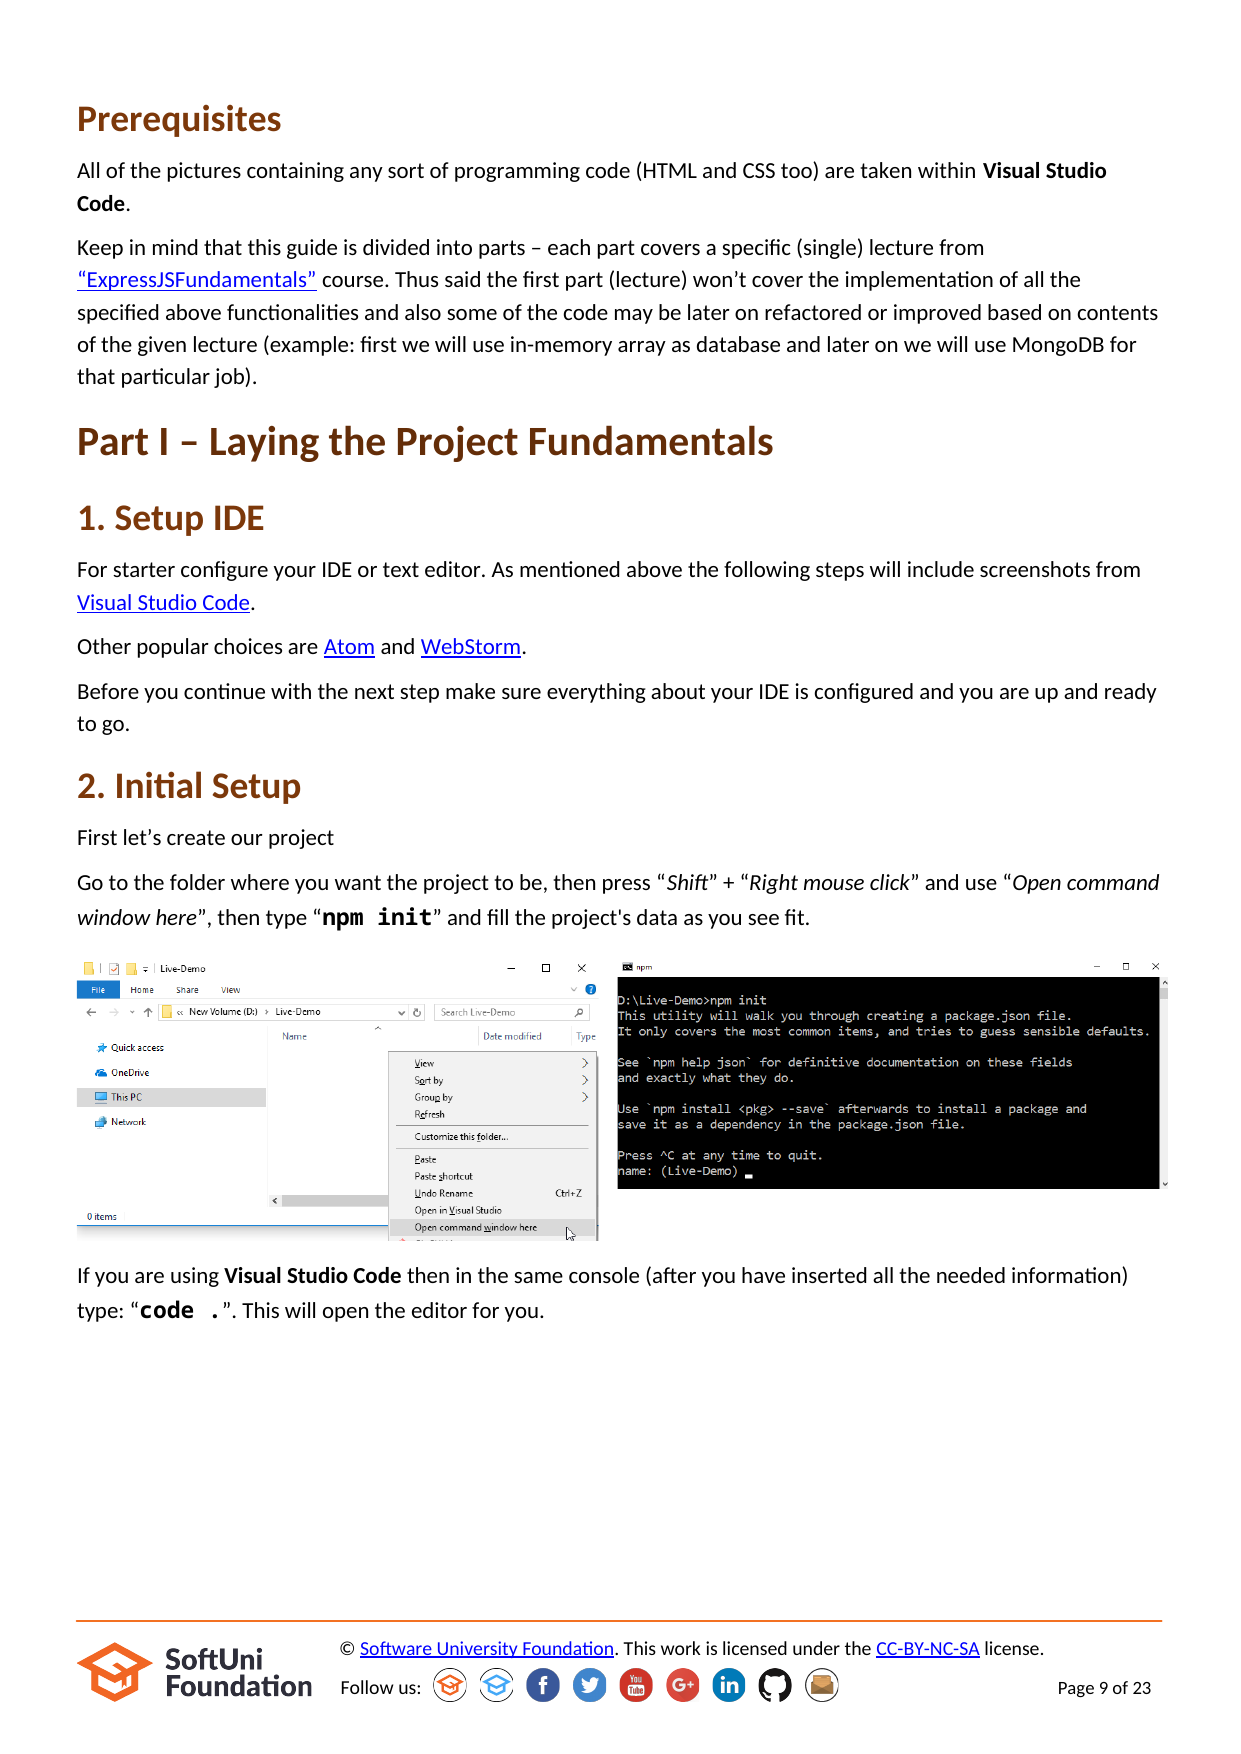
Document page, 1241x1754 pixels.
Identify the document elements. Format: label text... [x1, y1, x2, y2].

text If you are using Visual Studio Code then in the same console (after you have inserted all the needed information) type: “code .”. This will open the editor for you. [77, 1261, 1163, 1325]
text For starter configure your IDE or text editor. As mentioned above the following steps will include screenshots from Visual Studio Code. [77, 555, 1163, 616]
subtitle Part I – Laying the Project Fundamentals [77, 415, 1163, 466]
text First let’s create our project [77, 823, 1163, 851]
subtitle Setup IDE [77, 494, 1163, 540]
text Keep in mind that this guide is divided into parts – each part covers a specific (single) lecture from “ExpressJSFundamentals” course. Thus said the first part (lecture) won’t cover the implementation of all the specified above functionalities and also some of the code may be later on refactored or improved based on contents of the given lecture (example: first we will use in-memory array as database and later on we will use MongoDB for that particular job). [77, 233, 1163, 390]
picture [573, 1668, 607, 1702]
picture [712, 1692, 722, 1702]
picture [736, 1668, 746, 1678]
text Other popular choices are Atom and WebStorm. [77, 632, 1163, 660]
text Go to the folder where you want the project to be, then press “Shift” + “Right mouse click” and use “Open command window here”, then type “npm init” and fill the project's data as you see fit. [77, 868, 1163, 932]
picture [712, 1668, 722, 1678]
picture [736, 1692, 746, 1702]
picture [727, 1682, 738, 1692]
picture [76, 957, 599, 1241]
text Before you continue with the next step make sure everything about your IDE is configured and you are up and ready to go. [77, 677, 1163, 737]
table_header [66, 949, 606, 1253]
table_header [606, 949, 1175, 1253]
picture [480, 1668, 513, 1702]
picture [617, 957, 1168, 1189]
text All of the pictures containing any sort of programming code (HTML and CSS too) are taken within Visual Studio Code. [77, 156, 1163, 217]
picture [666, 1668, 700, 1702]
picture [805, 1668, 839, 1702]
subtitle Prerequisites [77, 95, 1163, 141]
picture [758, 1668, 792, 1702]
subtitle Initial Setup [77, 762, 1163, 808]
picture [619, 1668, 653, 1702]
picture [526, 1668, 560, 1702]
picture [76, 1642, 312, 1702]
picture [433, 1668, 467, 1702]
